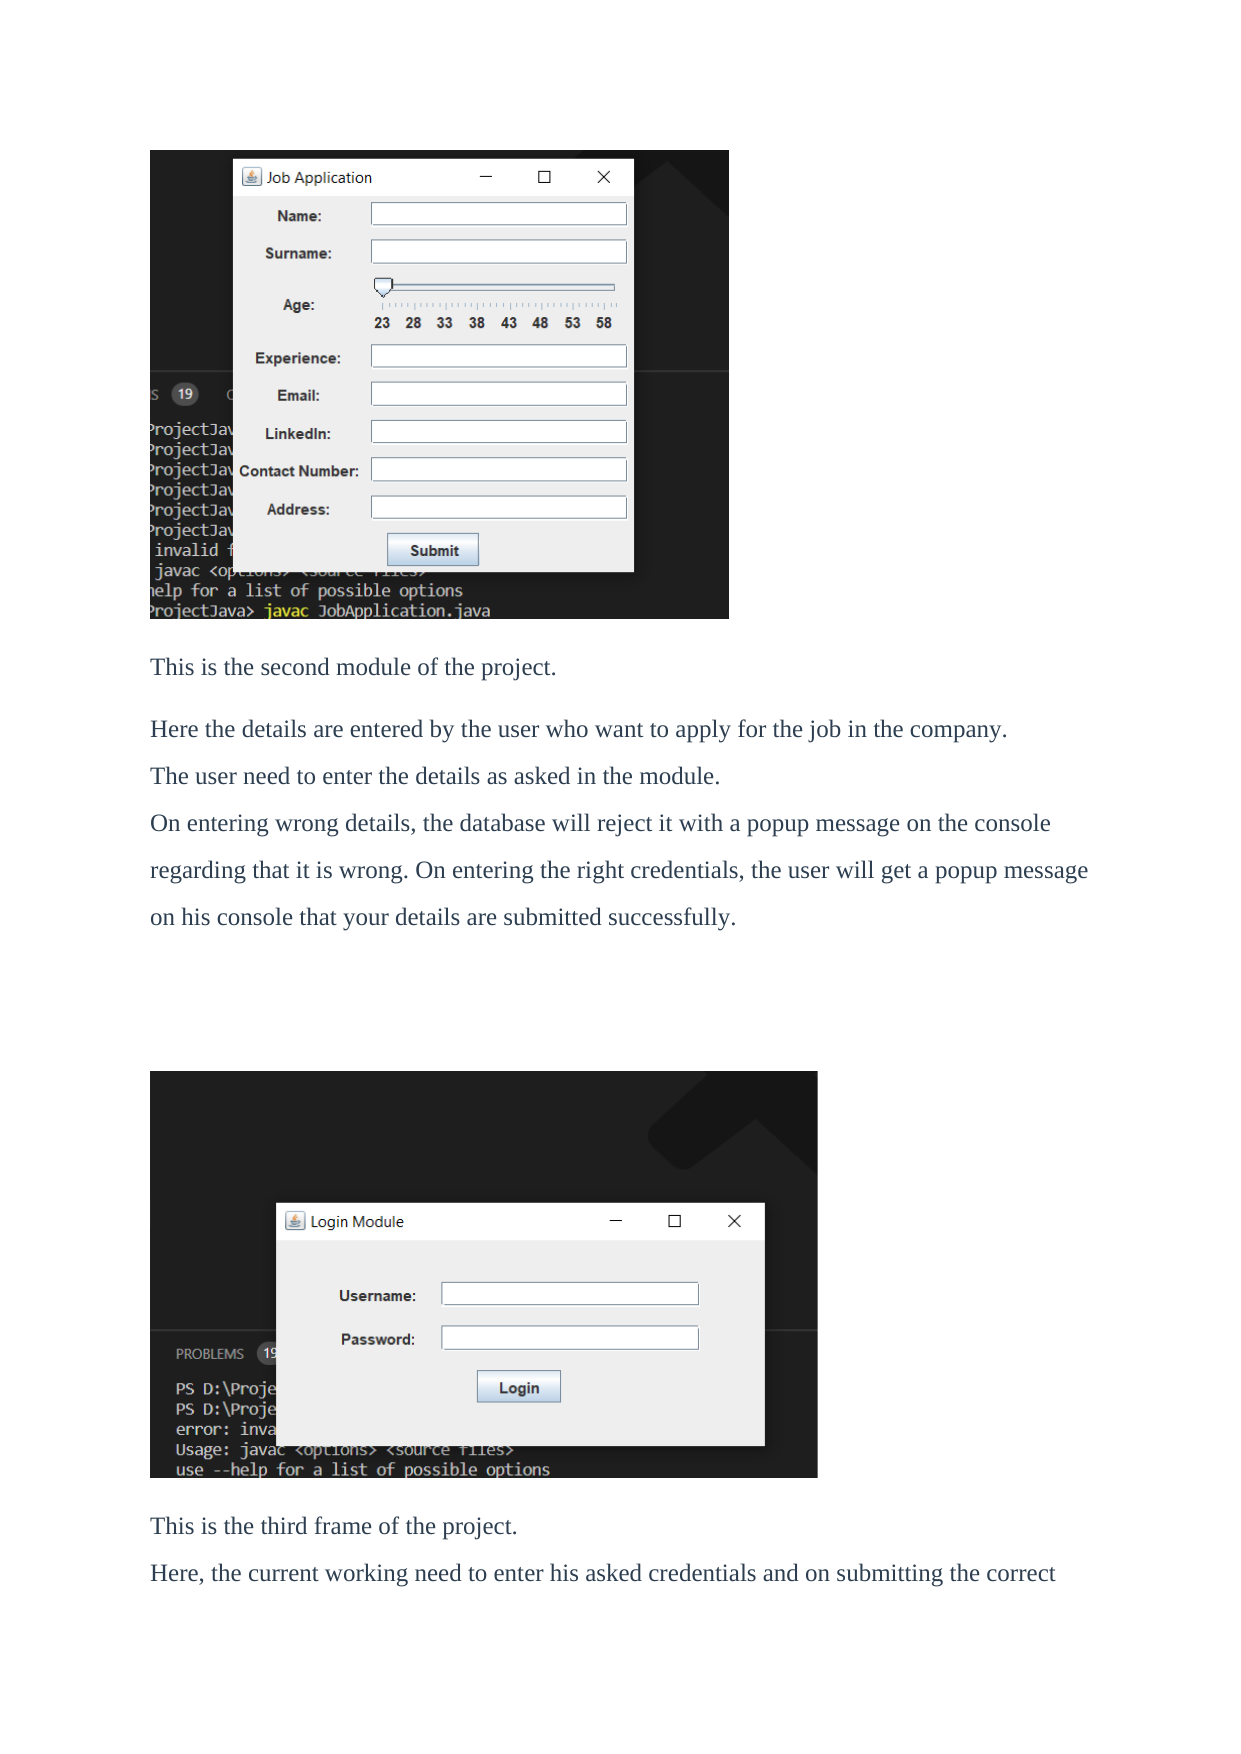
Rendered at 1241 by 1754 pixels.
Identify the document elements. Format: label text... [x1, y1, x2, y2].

text This is the second module of the project. [150, 634, 1090, 681]
picture [150, 150, 729, 619]
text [150, 1493, 1090, 1587]
picture [150, 1071, 818, 1478]
text Here the details are entered by the user who want to apply for the job in the company. The user need to enter the details as asked in the module. On entering wrong details, the database will reject it with a popup message on the console regarding that it is wrong. On entering the right credentials, the user will get a popup message on his console that your details are submitted successfully. [150, 696, 1090, 931]
